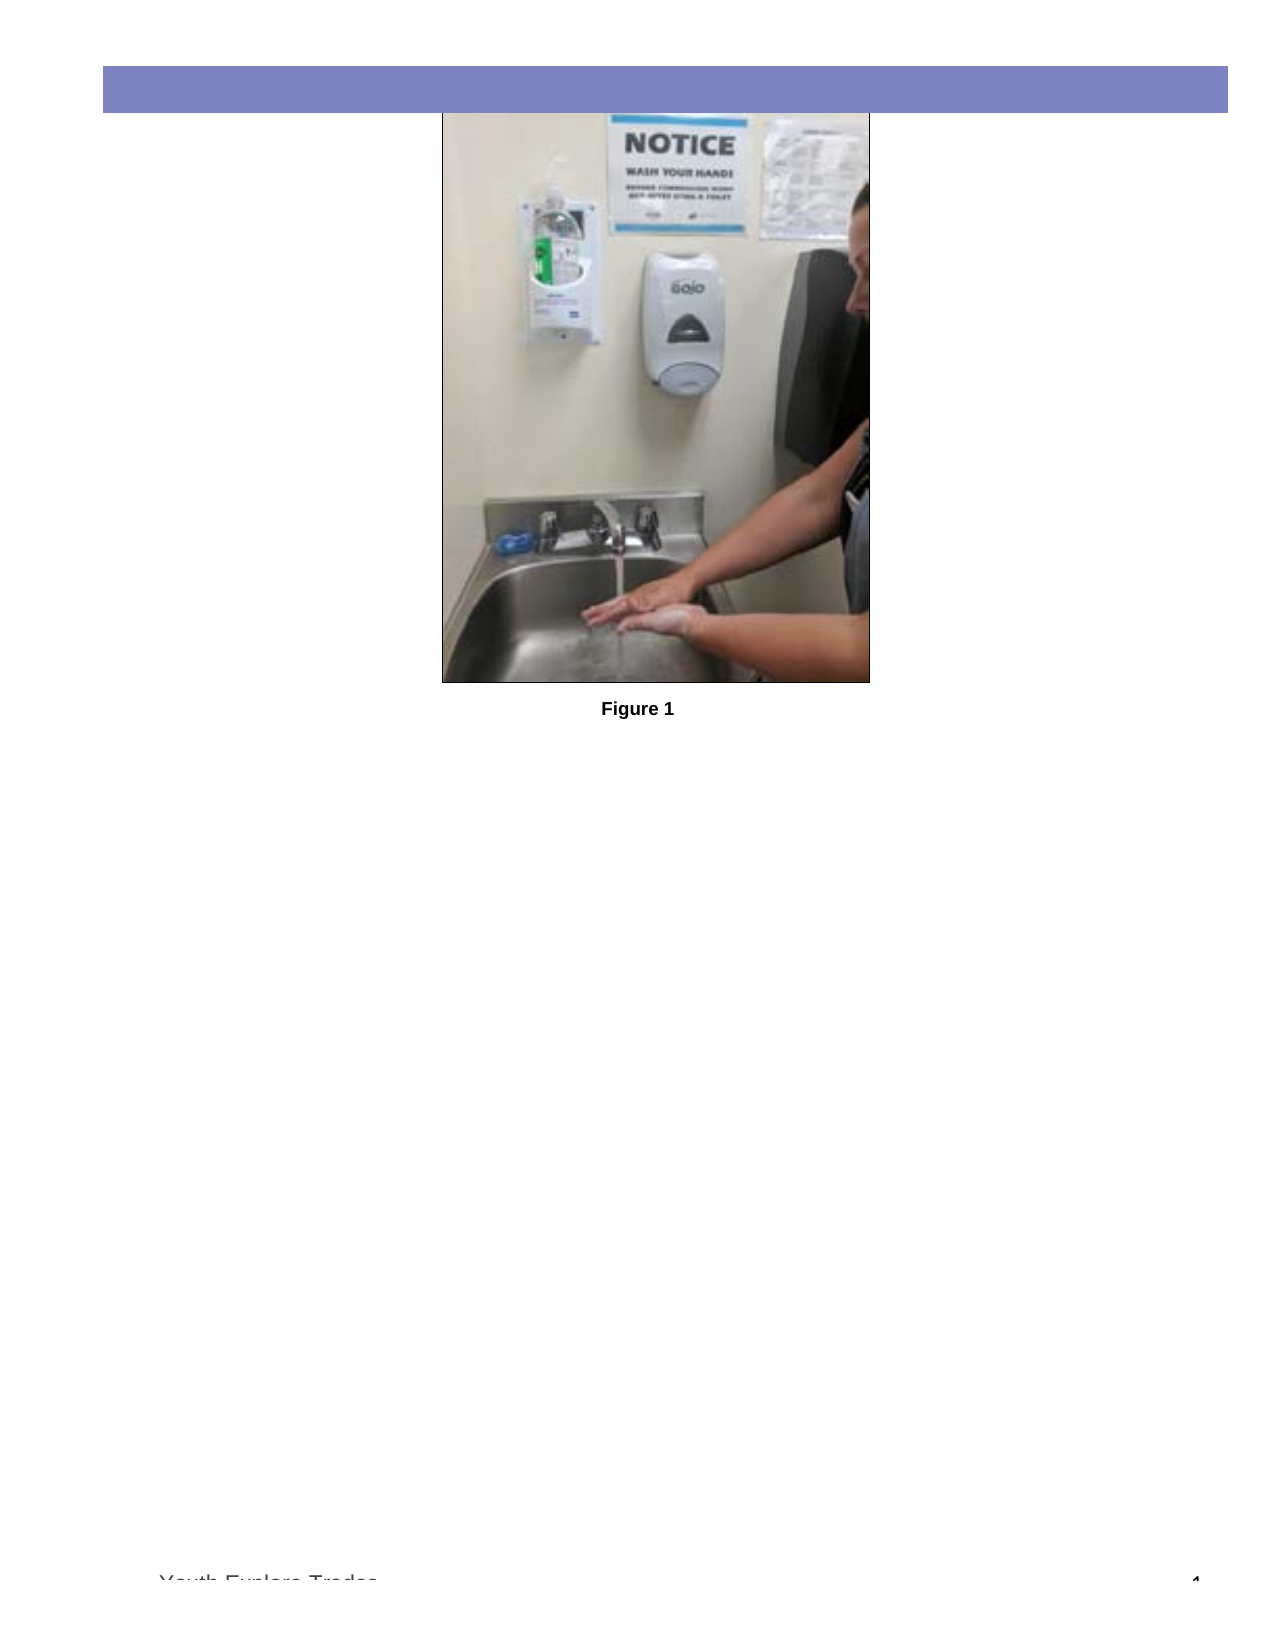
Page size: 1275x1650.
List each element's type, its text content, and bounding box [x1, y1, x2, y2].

text Figure 1 [373, 697, 902, 719]
picture [443, 113, 869, 682]
